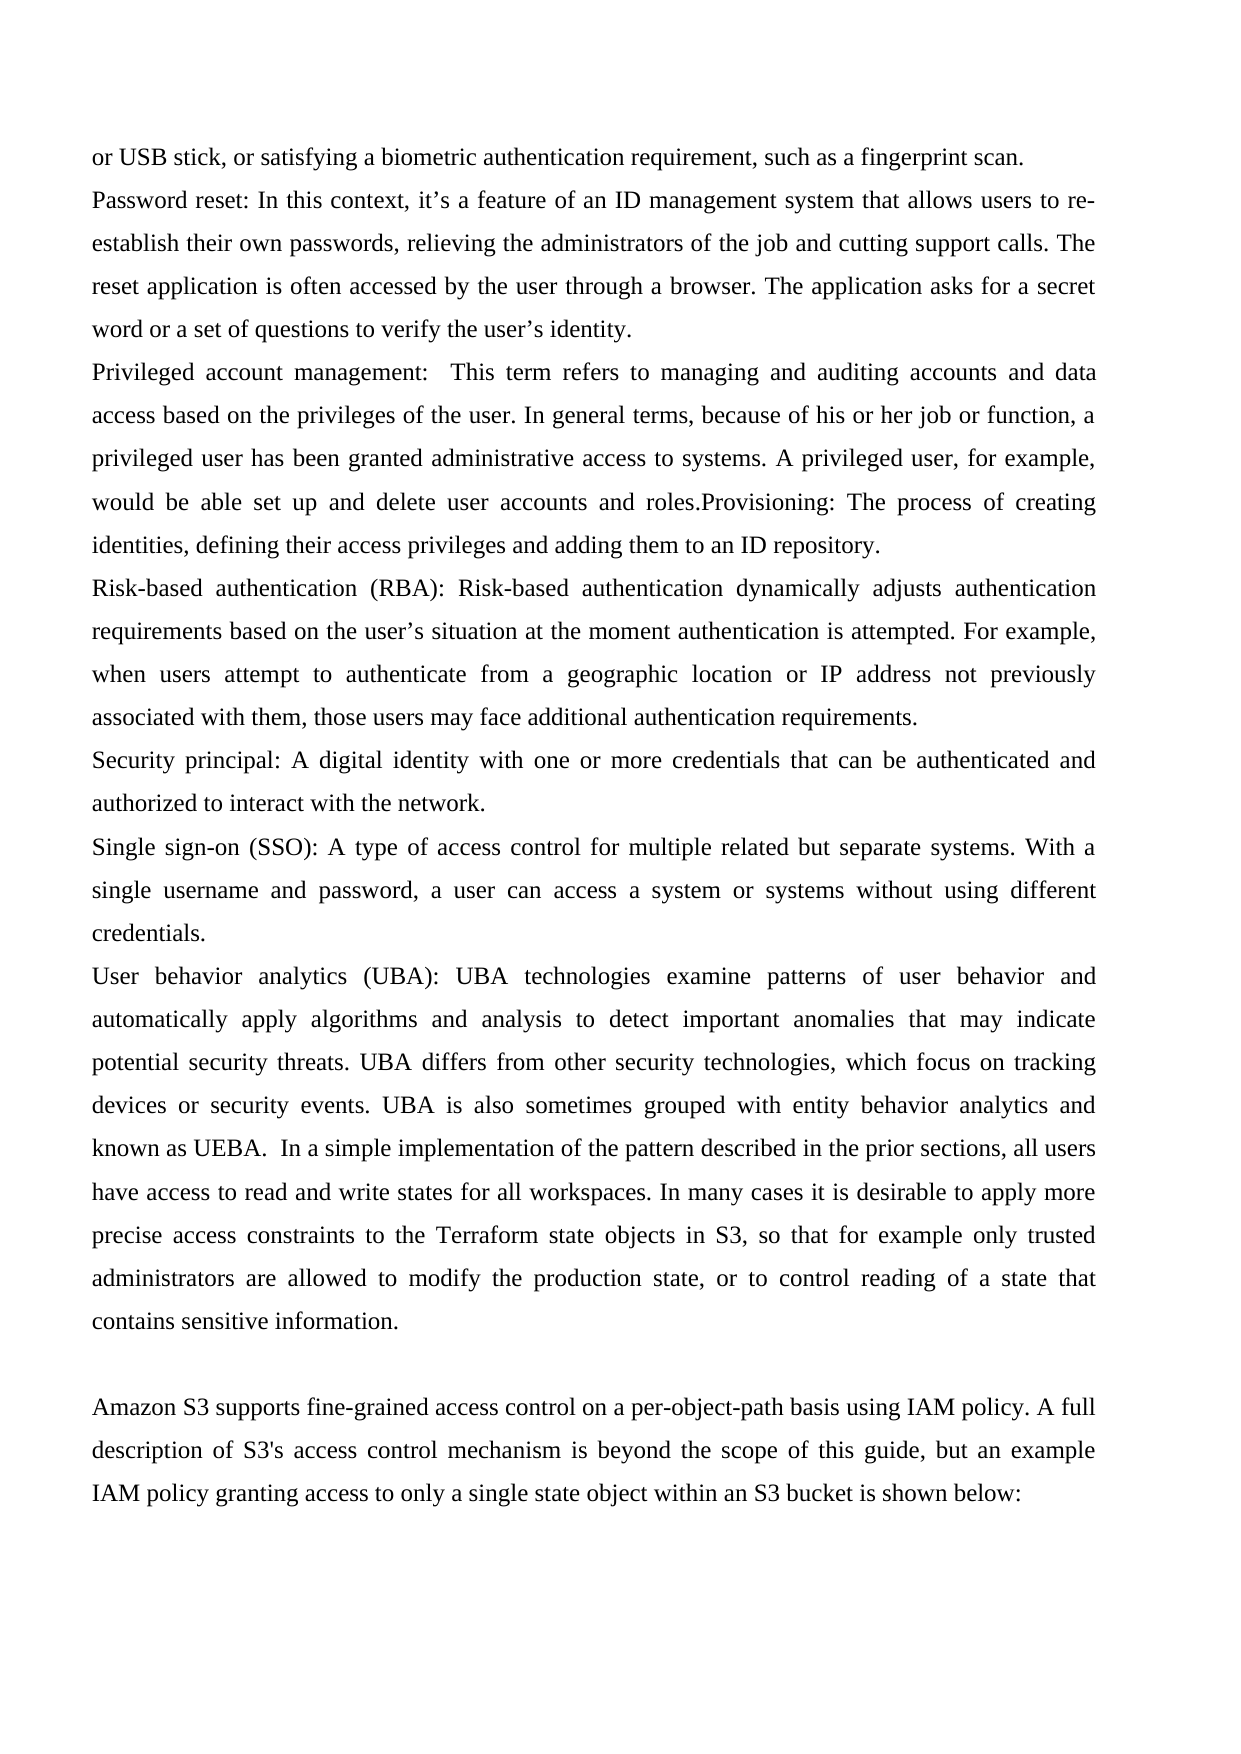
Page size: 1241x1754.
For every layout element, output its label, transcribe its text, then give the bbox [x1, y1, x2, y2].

text Risk-based authentication (RBA): Risk-based authentication dynamically adjusts authentication requirements based on the user’s situation at the moment authentication is attempted. For example, when users attempt to authenticate from a geographic location or IP address not previously associated with them, those users may face additional authentication requirements. [92, 573, 1097, 731]
text User behavior analytics (UBA): UBA technologies examine patterns of user behavior and automatically apply algorithms and analysis to detect important anomalies that may indicate potential security threats. UBA differs from other security technologies, which focus on tracking devices or security events. UBA is also sometimes grouped with entity behavior analytics and known as UEBA. In a simple implementation of the pattern described in the prior sections, all users have access to read and write states for all workspaces. In many cases it is desirable to apply more precise access constraints to the Terraform state objects in S3, so that for example only trusted administrators are allowed to modify the production state, or to control reading of a state that contains sensitive information. [92, 961, 1097, 1335]
text Security principal: A digital identity with one or more credentials that can be authenticated and authorized to interact with the network. [92, 745, 1097, 817]
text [92, 142, 1097, 170]
text Password reset: In this context, it’s a feature of an ID management system that allows users to re-establish their own passwords, relieving the administrators of the job and cutting support calls. The reset application is often accessed by the user through a browser. The application asks for a secret word or a set of questions to verify the user’s identity. [92, 185, 1097, 343]
text Privileged account management: This term refers to managing and auditing accounts and data access based on the privileges of the user. In general terms, because of his or her job or function, a privileged user has been granted administrative access to systems. A privileged user, for example, would be able set up and delete user accounts and roles.Provisioning: The process of creating identities, defining their access privileges and adding them to an ID repository. [92, 357, 1097, 558]
text Amazon S3 supports fine-grained access control on a per-object-path basis using IAM policy. A full description of S3's access control mechanism is beyond the scope of this guide, but an example IAM policy granting access to only a single state object within an S3 bucket is shown below: [92, 1392, 1097, 1507]
text Single sign-on (SSO): A type of access control for multiple related but separate systems. With a single username and password, a user can access a system or systems without using different credentials. [92, 832, 1097, 947]
